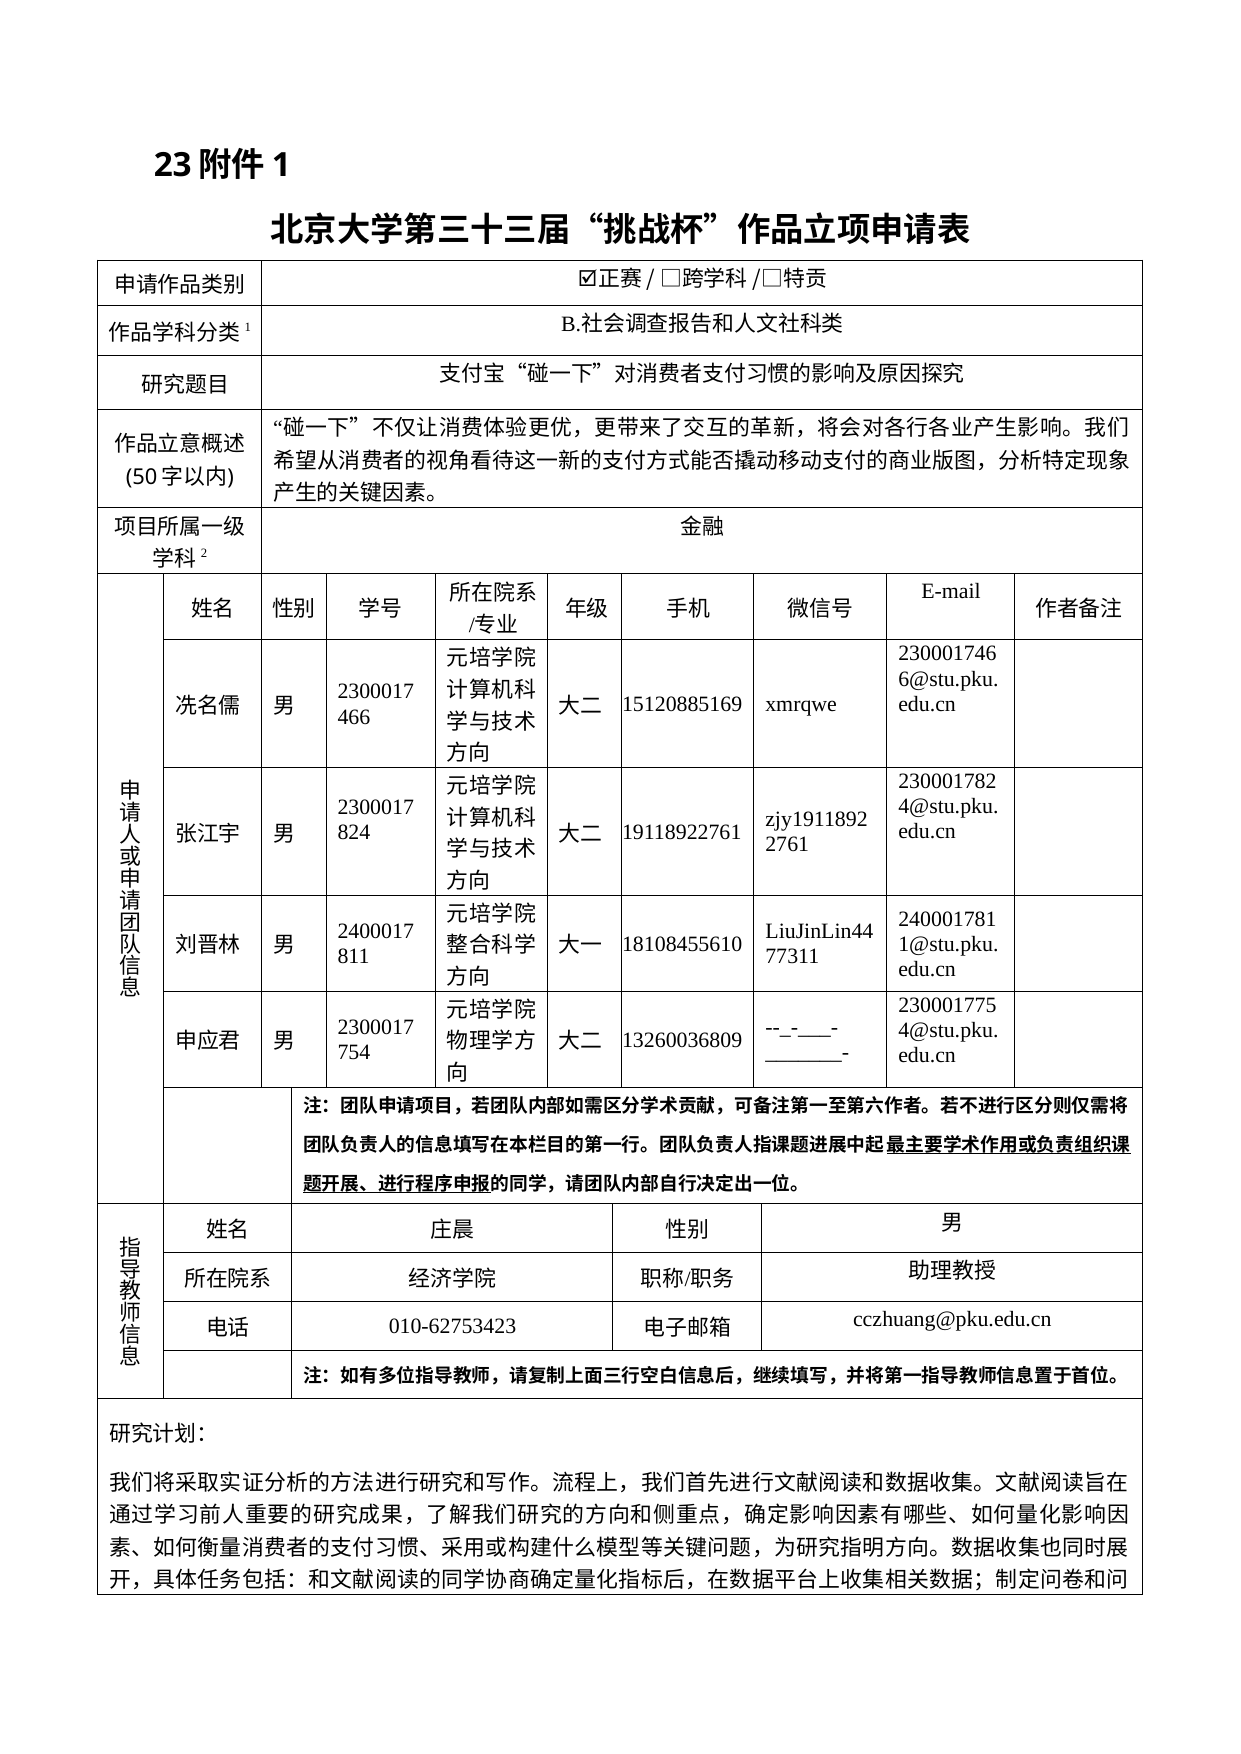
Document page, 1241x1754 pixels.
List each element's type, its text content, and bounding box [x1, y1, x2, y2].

table_cell [164, 1088, 291, 1203]
table_cell [1015, 768, 1142, 895]
table_cell 大一 [548, 896, 621, 991]
table_cell 冼名儒 [164, 640, 261, 767]
table_cell 元培学院物理学方向 [436, 992, 547, 1087]
table_cell 2300017824 [327, 768, 435, 895]
table_cell 2300017466 [327, 640, 435, 767]
table_cell xmrqwe [754, 640, 886, 767]
table_cell 所在院系 [164, 1253, 291, 1301]
table_cell 学号 [327, 574, 435, 639]
table_cell 助理教授 [762, 1253, 1142, 1301]
table_cell [1015, 896, 1142, 991]
table_cell 注：团队申请项目，若团队内部如需区分学术贡献，可备注第一至第六作者。若不进行区分则仅需将团队负责人的信息填写在本栏目的第一行。团队负责人指课题进展中起最主要学术作用或负责组织课题开展、进行程序申报的同学，请团队内部自行决定出一位。 [292, 1088, 1142, 1203]
table_cell 项目所属一级学科2 [98, 508, 261, 573]
table_cell [1015, 640, 1142, 767]
table_cell 大二 [548, 640, 621, 767]
table_cell 职称/职务 [613, 1253, 761, 1301]
table_cell B.社会调查报告和人文社科类 [262, 306, 1142, 355]
table_cell 电子邮箱 [613, 1302, 761, 1349]
table_cell 作品学科分类1 [98, 306, 261, 355]
table_cell 2300017754 [327, 992, 435, 1087]
table_cell 13260036809 [622, 992, 753, 1087]
table_cell cczhuang@pku.edu.cn [762, 1302, 1142, 1349]
table_cell 男 [762, 1204, 1142, 1252]
table_cell “碰一下”不仅让消费体验更优，更带来了交互的革新，将会对各行各业产生影响。我们希望从消费者的视角看待这一新的支付方式能否撬动移动支付的商业版图，分析特定现象产生的关键因素。 [262, 410, 1142, 507]
table_cell LiuJinLin4477311 [754, 896, 886, 991]
table_cell 年级 [548, 574, 621, 639]
table_cell 2300017466@stu.pku.edu.cn [887, 640, 1014, 767]
table_cell 电话 [164, 1302, 291, 1349]
table_cell 申应君 [164, 992, 261, 1087]
table_cell 15120885169 [622, 640, 753, 767]
table_cell 研究题目 [98, 356, 261, 409]
table_cell 元培学院计算机科学与技术方向 [436, 768, 547, 895]
table_cell 刘晋林 [164, 896, 261, 991]
table_header 正赛 / □跨学科 /□特贡 [262, 261, 1142, 305]
table_cell 注：如有多位指导教师，请复制上面三行空白信息后，继续填写，并将第一指导教师信息置于首位。 [292, 1351, 1142, 1398]
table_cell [98, 1399, 1142, 1594]
text 北京大学第三十三届“挑战杯”作品立项申请表 [153, 194, 1087, 259]
table_cell 庄晨 [292, 1204, 612, 1252]
table_cell 姓名 [164, 574, 261, 639]
table_cell 18108455610 [622, 896, 753, 991]
table_cell [164, 1351, 291, 1398]
table_cell 姓名 [164, 1204, 291, 1252]
table_cell 金融 [262, 508, 1142, 573]
table_cell 微信号 [754, 574, 886, 639]
table_cell 作者备注 [1015, 574, 1142, 639]
table_cell E-mail [887, 574, 1014, 639]
table_cell zjy19118922761 [754, 768, 886, 895]
table_cell 元培学院计算机科学与技术方向 [436, 640, 547, 767]
table_cell 大二 [548, 768, 621, 895]
table_cell 大二 [548, 992, 621, 1087]
table_cell 支付宝“碰一下”对消费者支付习惯的影响及原因探究 [262, 356, 1142, 409]
text 23附件1 [153, 129, 1087, 194]
table_cell 男 [262, 896, 326, 991]
table_cell 所在院系 /专业 [436, 574, 547, 639]
table_cell 张江宇 [164, 768, 261, 895]
table_cell 性别 [613, 1204, 761, 1252]
table_header 申请作品类别 [98, 261, 261, 305]
table_cell --_-___-_______- [754, 992, 886, 1087]
table_cell 19118922761 [622, 768, 753, 895]
table_cell 指导教师信息 [98, 1204, 163, 1398]
table_cell 2300017754@stu.pku.edu.cn [887, 992, 1014, 1087]
table_cell 2400017811@stu.pku.edu.cn [887, 896, 1014, 991]
table_cell 010-62753423 [292, 1302, 612, 1349]
table_cell 作品立意概述(50字以内) [98, 410, 261, 507]
table_cell 男 [262, 640, 326, 767]
table_cell 经济学院 [292, 1253, 612, 1301]
table_cell 性别 [262, 574, 326, 639]
table_cell 元培学院整合科学方向 [436, 896, 547, 991]
table_cell 手机 [622, 574, 753, 639]
table_cell 申请人或申请团队信息 [98, 574, 163, 1203]
table_cell 2400017811 [327, 896, 435, 991]
table_cell 男 [262, 992, 326, 1087]
table_cell 男 [262, 768, 326, 895]
table_cell 2300017824@stu.pku.edu.cn [887, 768, 1014, 895]
table_cell [1015, 992, 1142, 1087]
